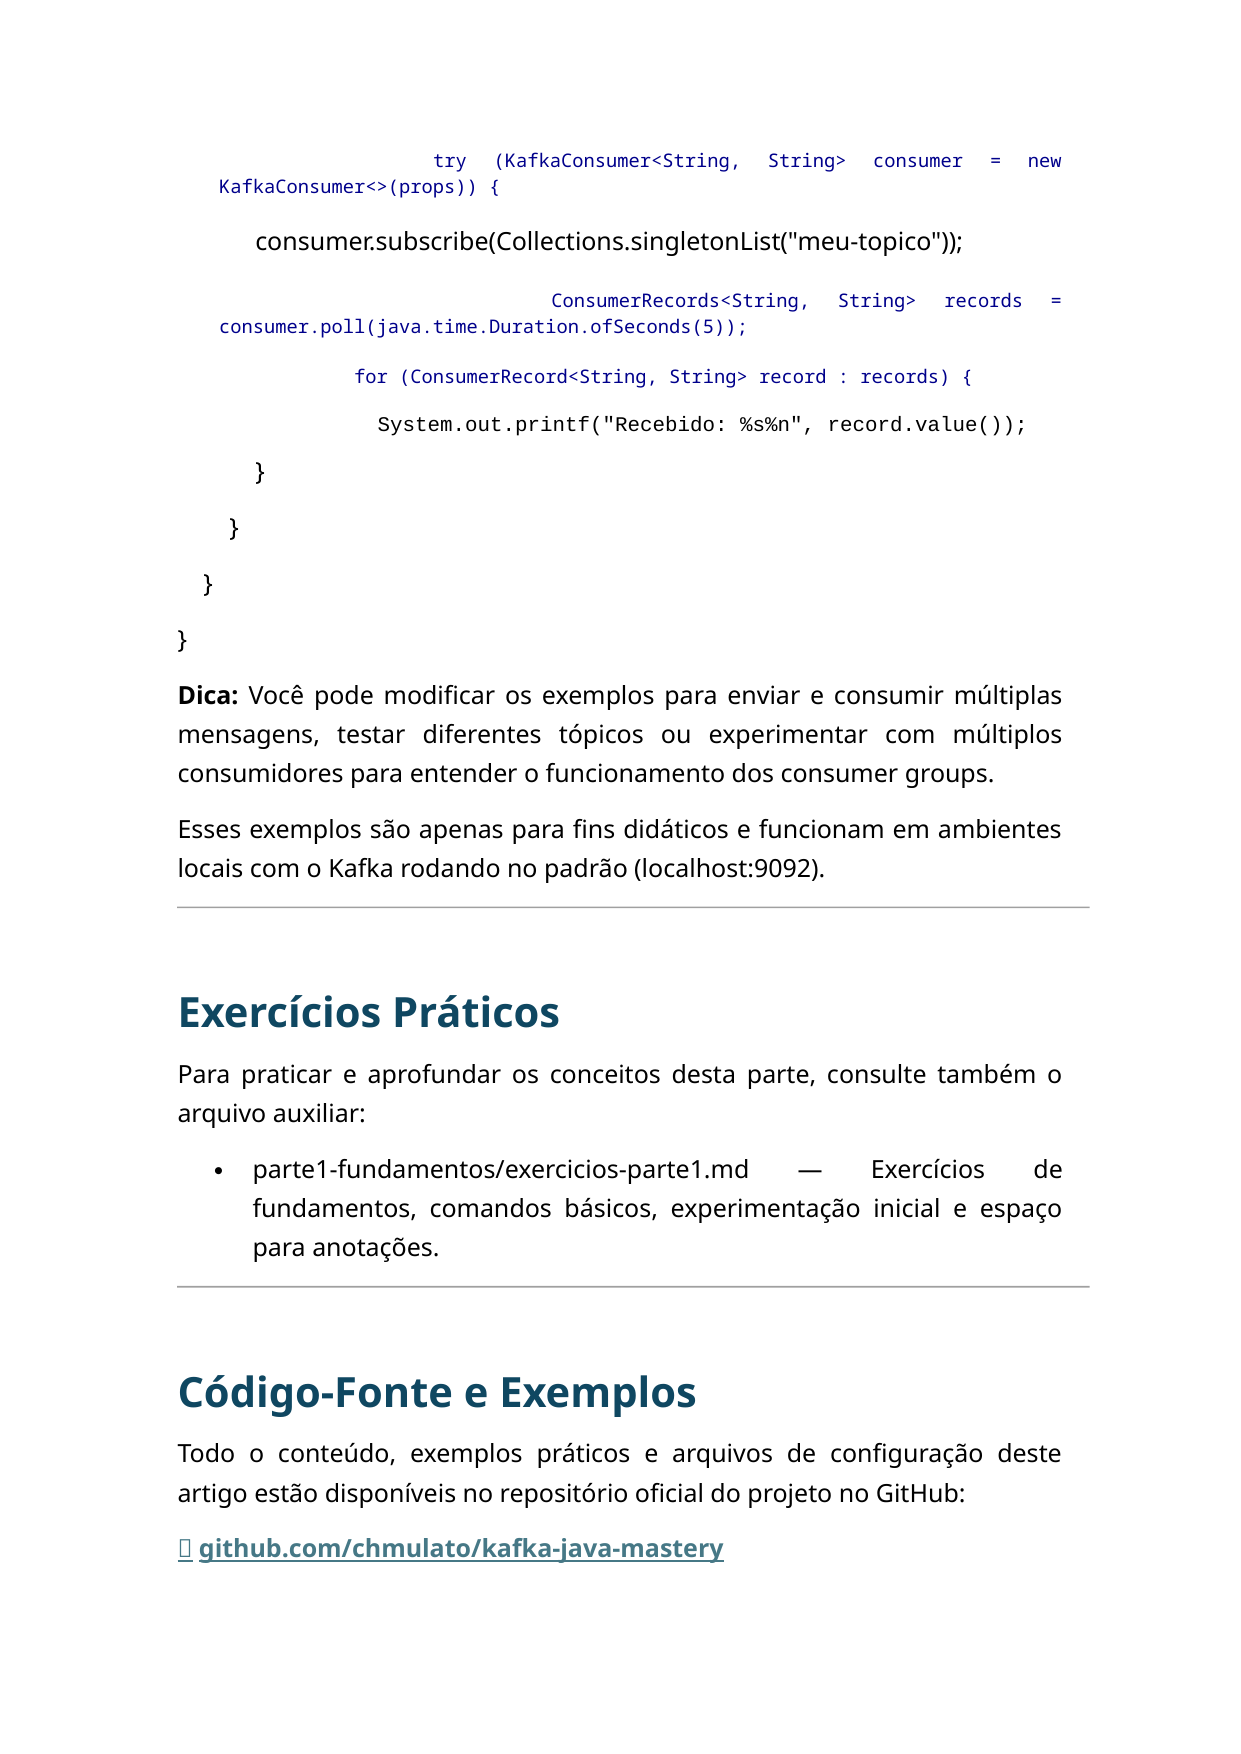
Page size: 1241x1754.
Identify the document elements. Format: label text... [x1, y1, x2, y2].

subtitle Exercícios Práticos [177, 983, 1063, 1040]
subtitle Código-Fonte e Exemplos [177, 1363, 1063, 1419]
list parte1-fundamentos/exercicios-parte1.md — Exercícios de fundamentos, comandos básicos, experimentação inicial e espaço para anotações. [215, 1152, 1063, 1264]
text consumer.subscribe(Collections.singletonList("meu-topico")); [177, 224, 1063, 258]
text System.out.printf("Recebido: %s%n", record.value()); [177, 414, 1063, 438]
text Dica: Você pode modificar os exemplos para enviar e consumir múltiplas mensagens, testar diferentes tópicos ou experimentar com múltiplos consumidores para entender o funcionamento dos consumer groups. [177, 677, 1063, 790]
text Esses exemplos são apenas para fins didáticos e funcionam em ambientes locais com o Kafka rodando no padrão (localhost:9092). [177, 812, 1063, 885]
text 🔗 github.com/chmulato/kafka-java-mastery [177, 1531, 1063, 1565]
text try (KafkaConsumer<String, String> consumer = new KafkaConsumer<>(props)) { [219, 148, 1063, 199]
text } [177, 622, 1063, 656]
text } [177, 510, 1063, 544]
text } [177, 454, 1063, 488]
text } [177, 566, 1063, 600]
text Para praticar e aprofundar os conceitos desta parte, consulte também o arquivo auxiliar: [177, 1057, 1063, 1130]
text Todo o conteúdo, exemplos práticos e arquivos de configuração deste artigo estão disponíveis no repositório oficial do projeto no GitHub: [177, 1436, 1063, 1509]
text ConsumerRecords<String, String> records = consumer.poll(java.time.Duration.ofSeconds(5)); [219, 288, 1063, 339]
text for (ConsumerRecord<String, String> record : records) { [219, 364, 1063, 389]
